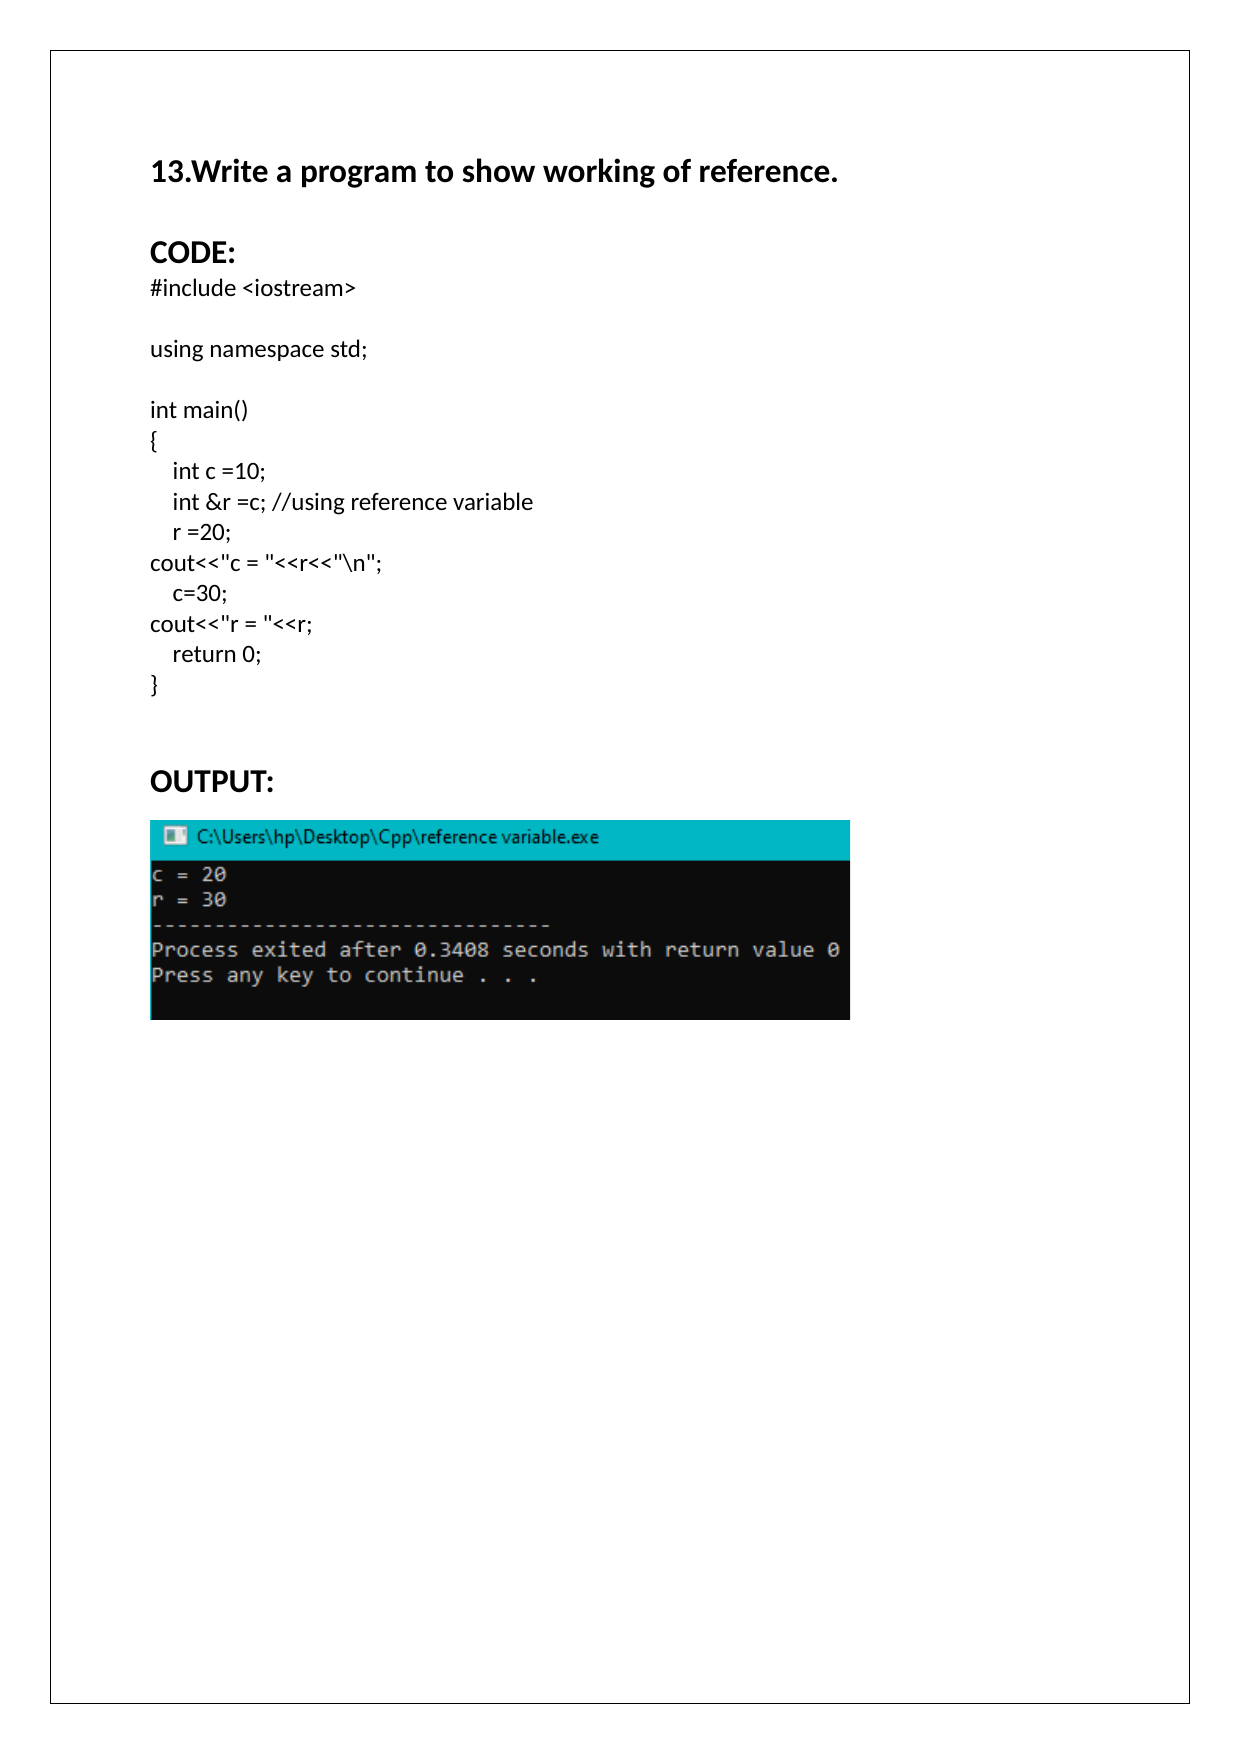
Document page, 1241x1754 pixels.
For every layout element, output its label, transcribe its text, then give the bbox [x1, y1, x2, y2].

text } [150, 669, 1090, 699]
picture [150, 820, 851, 1020]
text OUTPUT: [150, 760, 1090, 801]
text 13.Write a program to show working of reference. [150, 150, 1090, 191]
text r =20; [150, 516, 1090, 547]
text CODE: [150, 231, 1090, 272]
text return 0; [150, 638, 1090, 669]
text int c =10; [150, 455, 1090, 486]
text #include <iostream> [150, 272, 1090, 303]
text c=30; [150, 577, 1090, 608]
text { [150, 425, 1090, 455]
text int &r =c; //using reference variable [150, 486, 1090, 516]
text cout<<"r = "<<r; [150, 608, 1090, 638]
text int main() [150, 394, 1090, 425]
text using namespace std; [150, 333, 1090, 364]
text cout<<"c = "<<r<<"\n"; [150, 547, 1090, 577]
